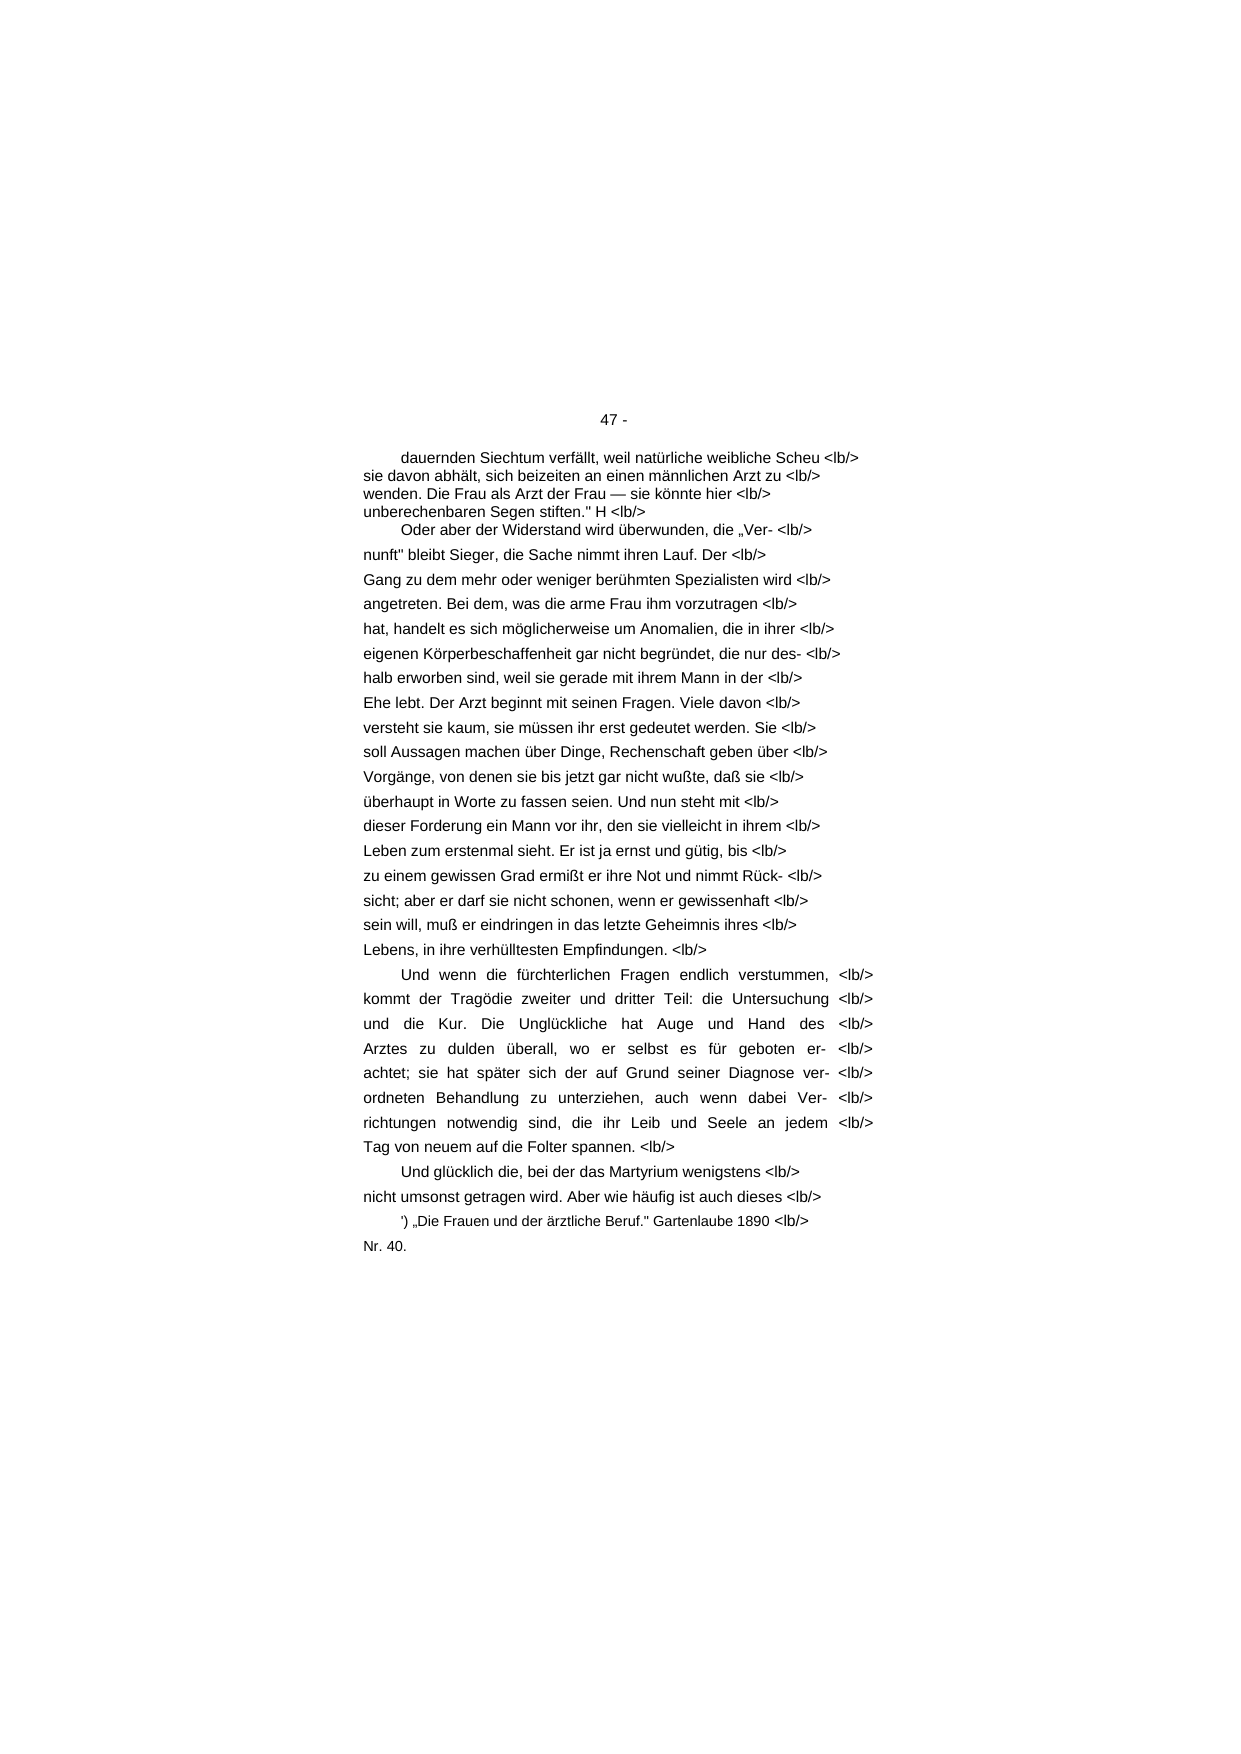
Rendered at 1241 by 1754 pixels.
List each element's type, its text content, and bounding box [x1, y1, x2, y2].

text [363, 449, 874, 521]
text Oder aber der Widerstand wird überwunden, die „Ver- <lb/> nunft" bleibt Sieger, die Sache nimmt ihren Lauf. Der <lb/> Gang zu dem mehr oder weniger berühmten Spezialisten wird <lb/> angetreten. Bei dem, was die arme Frau ihm vorzutragen <lb/> hat, handelt es sich möglicherweise um Anomalien, die in ihrer <lb/> eigenen Körperbeschaffenheit gar nicht begründet, die nur des- <lb/> halb erworben sind, weil sie gerade mit ihrem Mann in der <lb/> Ehe lebt. Der Arzt beginnt mit seinen Fragen. Viele davon <lb/> versteht sie kaum, sie müssen ihr erst gedeutet werden. Sie <lb/> soll Aussagen machen über Dinge, Rechenschaft geben über <lb/> Vorgänge, von denen sie bis jetzt gar nicht wußte, daß sie <lb/> überhaupt in Worte zu fassen seien. Und nun steht mit <lb/> dieser Forderung ein Mann vor ihr, den sie vielleicht in ihrem <lb/> Leben zum erstenmal sieht. Er ist ja ernst und gütig, bis <lb/> zu einem gewissen Grad ermißt er ihre Not und nimmt Rück- <lb/> sicht; aber er darf sie nicht schonen, wenn er gewissenhaft <lb/> sein will, muß er eindringen in das letzte Geheimnis ihres <lb/> Lebens, in ihre verhülltesten Empfindungen. <lb/> [363, 521, 874, 959]
text ') „Die Frauen und der ärztliche Beruf." Gartenlaube 1890 <lb/> Nr. 40. [363, 1212, 874, 1254]
text Und glücklich die, bei der das Martyrium wenigstens <lb/> nicht umsonst getragen wird. Aber wie häufig ist auch dieses <lb/> [363, 1163, 874, 1206]
text Und wenn die fürchterlichen Fragen endlich verstummen, <lb/> kommt der Tragödie zweiter und dritter Teil: die Untersuchung <lb/> und die Kur. Die Unglückliche hat Auge und Hand des <lb/> Arztes zu dulden überall, wo er selbst es für geboten er- <lb/> achtet; sie hat später sich der auf Grund seiner Diagnose ver- <lb/> ordneten Behandlung zu unterziehen, auch wenn dabei Ver- <lb/> richtungen notwendig sind, die ihr Leib und Seele an jedem <lb/> Tag von neuem auf die Folter spannen. <lb/> [363, 965, 874, 1156]
